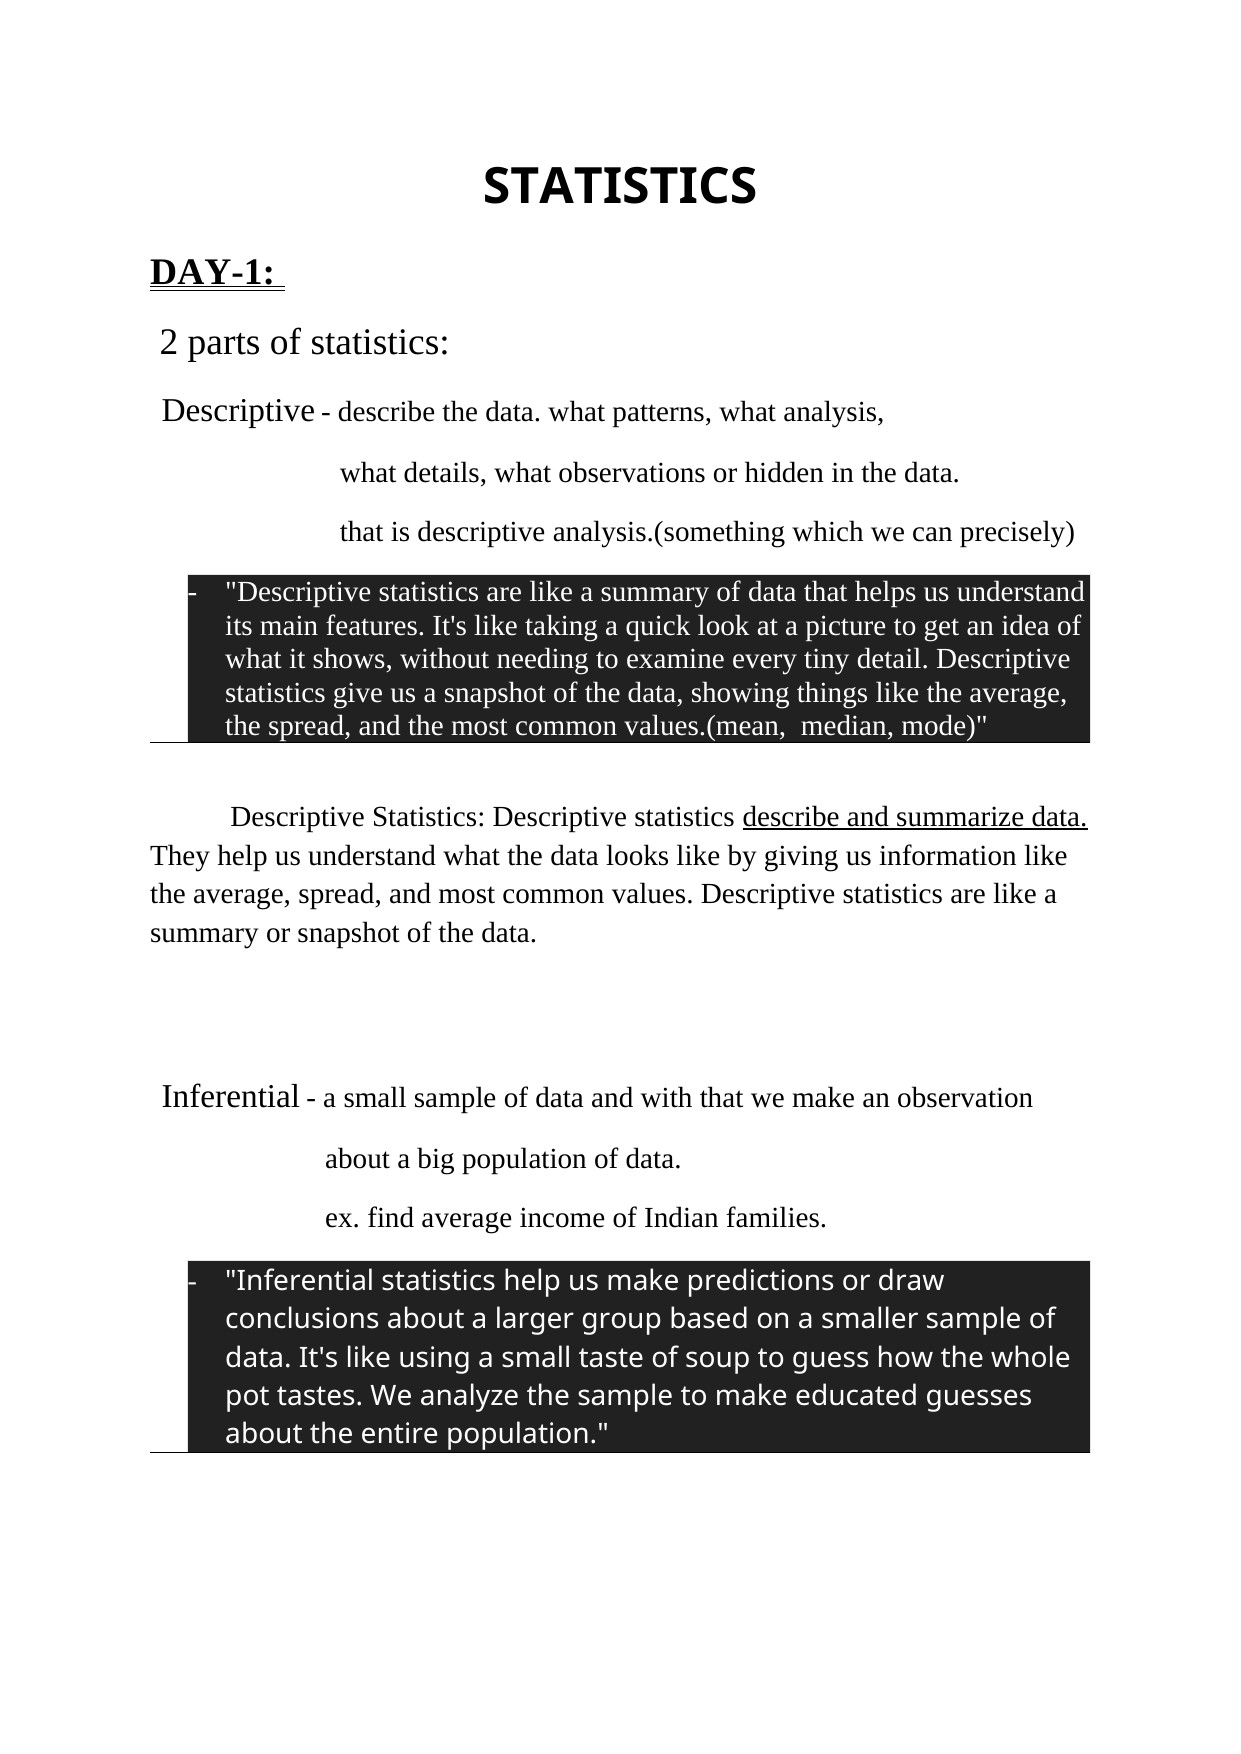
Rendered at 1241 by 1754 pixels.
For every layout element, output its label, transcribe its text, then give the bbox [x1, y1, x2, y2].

list "Inferential statistics help us make predictions or draw conclusions about a larger group based on a smaller sample of data. It's like using a small taste of soup to guess how the whole pot tastes. We analyze the sample to make educated guesses about the entire population." [188, 1261, 1090, 1452]
text DAY-1: [150, 249, 1090, 292]
text Inferential - a small sample of data and with that we make an observation [150, 1076, 1090, 1114]
text Descriptive - describe the data. what patterns, what analysis, [150, 390, 1090, 428]
text ex. find average income of Indian families. [150, 1201, 1090, 1234]
text about a big population of data. [150, 1141, 1090, 1175]
text Descriptive Statistics: Descriptive statistics describe and summarize data. They help us understand what the data looks like by giving us information like the average, spread, and most common values. Descriptive statistics are like a summary or snapshot of the data. [150, 799, 1090, 948]
text 2 parts of statistics: [150, 319, 1090, 363]
list "Descriptive statistics are like a summary of data that helps us understand its main features. It's like taking a quick look at a picture to get an idea of what it shows, without needing to examine every tiny detail. Descriptive statistics give us a snapshot of the data, showing things like the average, the spread, and the most common values.(mean, median, mode)" [188, 575, 1090, 742]
text that is descriptive analysis.(something which we can precisely) [150, 514, 1090, 548]
text what details, what observations or hidden in the data. [150, 455, 1090, 488]
text STATISTICS [150, 150, 1090, 218]
